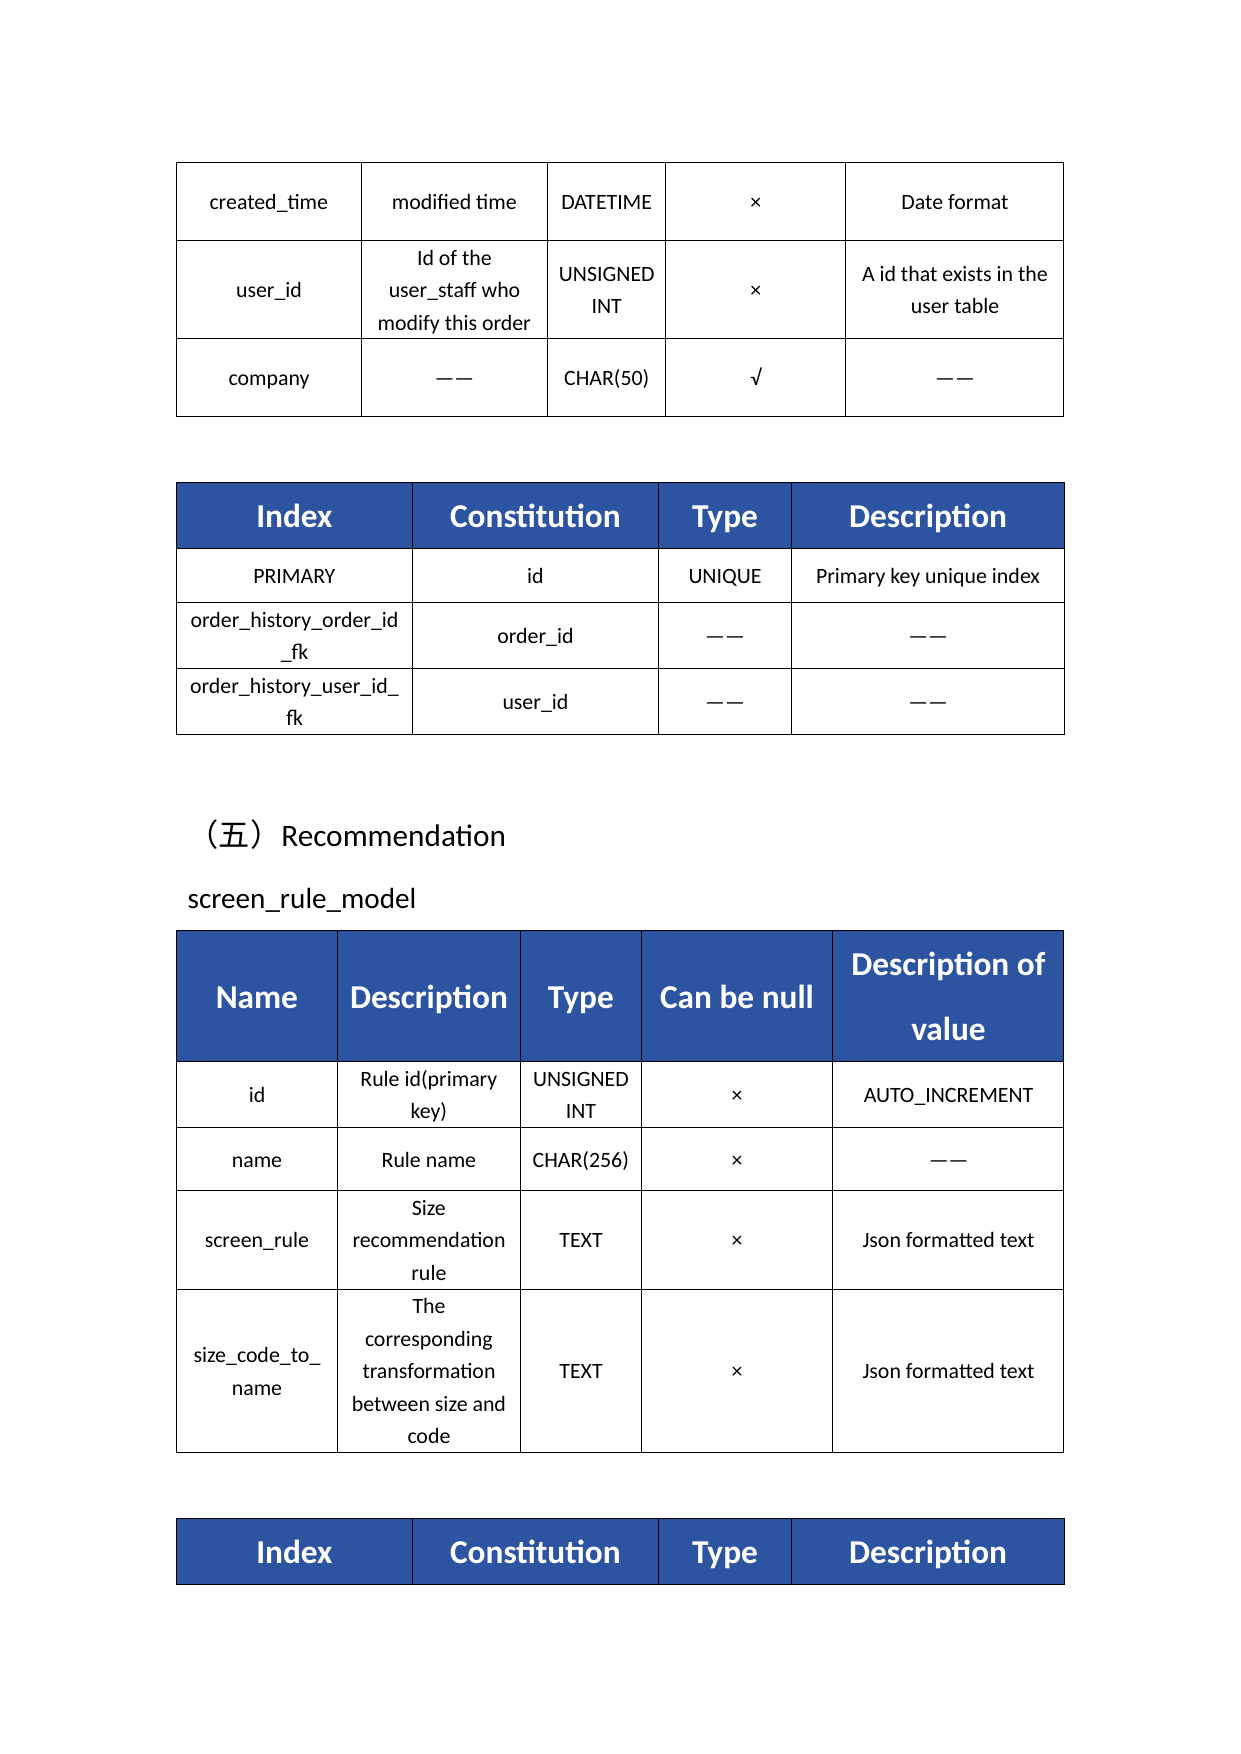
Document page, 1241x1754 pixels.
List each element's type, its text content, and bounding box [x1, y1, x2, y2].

table_cell UNSIGNED INT [521, 1062, 641, 1127]
table_header Type [659, 483, 791, 548]
table_cell × [666, 163, 845, 240]
table_header Index [177, 1519, 412, 1584]
table_cell id [177, 1062, 337, 1127]
table_cell screen_rule [177, 1191, 337, 1288]
table_cell Date format [846, 163, 1063, 240]
table_cell TEXT [521, 1290, 641, 1452]
table_header Description [792, 1519, 1064, 1584]
table_cell × [642, 1062, 832, 1127]
table_cell order_history_order_id_fk [177, 603, 412, 668]
table_cell Rule name [338, 1128, 520, 1190]
table_cell TEXT [521, 1191, 641, 1288]
table_cell Rule id(primary key) [338, 1062, 520, 1127]
table_header Can be null [642, 931, 832, 1061]
table_cell AUTO_INCREMENT [833, 1062, 1063, 1127]
table_cell —— [362, 339, 547, 416]
table_cell × [642, 1128, 832, 1190]
table_header Constitution [413, 1519, 658, 1584]
table_cell —— [846, 339, 1063, 416]
table_cell user_id [413, 669, 658, 734]
table_cell created_time [177, 163, 361, 240]
table_cell —— [792, 669, 1064, 734]
table_cell —— [659, 603, 791, 668]
table_cell Json formatted text [833, 1191, 1063, 1288]
table_header Description [338, 931, 520, 1061]
table_cell CHAR(256) [521, 1128, 641, 1190]
table_cell Id of the user_staff who modify this order [362, 241, 547, 338]
table_header Description of value [833, 931, 1063, 1061]
table_cell × [642, 1290, 832, 1452]
table_cell size_code_to_name [177, 1290, 337, 1452]
table_cell × [666, 241, 845, 338]
table_cell order_id [413, 603, 658, 668]
table_cell Size recommendation rule [338, 1191, 520, 1288]
table_cell × [642, 1191, 832, 1288]
table_cell id [413, 549, 658, 602]
table_header Name [177, 931, 337, 1061]
table_cell user_id [177, 241, 361, 338]
table_cell —— [659, 669, 791, 734]
table_cell modified time [362, 163, 547, 240]
table_cell name [177, 1128, 337, 1190]
table_cell Json formatted text [833, 1290, 1063, 1452]
table_cell CHAR(50) [548, 339, 665, 416]
table_cell —— [792, 603, 1064, 668]
list Recommendation [144, 800, 1053, 865]
table_header Type [659, 1519, 791, 1584]
list screen_rule_model [187, 865, 1053, 930]
table_cell The corresponding transformation between size and code [338, 1290, 520, 1452]
table_cell √ [666, 339, 845, 416]
table_header Type [521, 931, 641, 1061]
table_header Index [177, 483, 412, 548]
table_header Description [792, 483, 1064, 548]
table_cell DATETIME [548, 163, 665, 240]
table_cell Primary key unique index [792, 549, 1064, 602]
table_cell —— [833, 1128, 1063, 1190]
table_cell PRIMARY [177, 549, 412, 602]
table_cell company [177, 339, 361, 416]
table_cell UNIQUE [659, 549, 791, 602]
table_cell order_history_user_id_fk [177, 669, 412, 734]
table_cell A id that exists in the user table [846, 241, 1063, 338]
table_cell UNSIGNED INT [548, 241, 665, 338]
table_header Constitution [413, 483, 658, 548]
